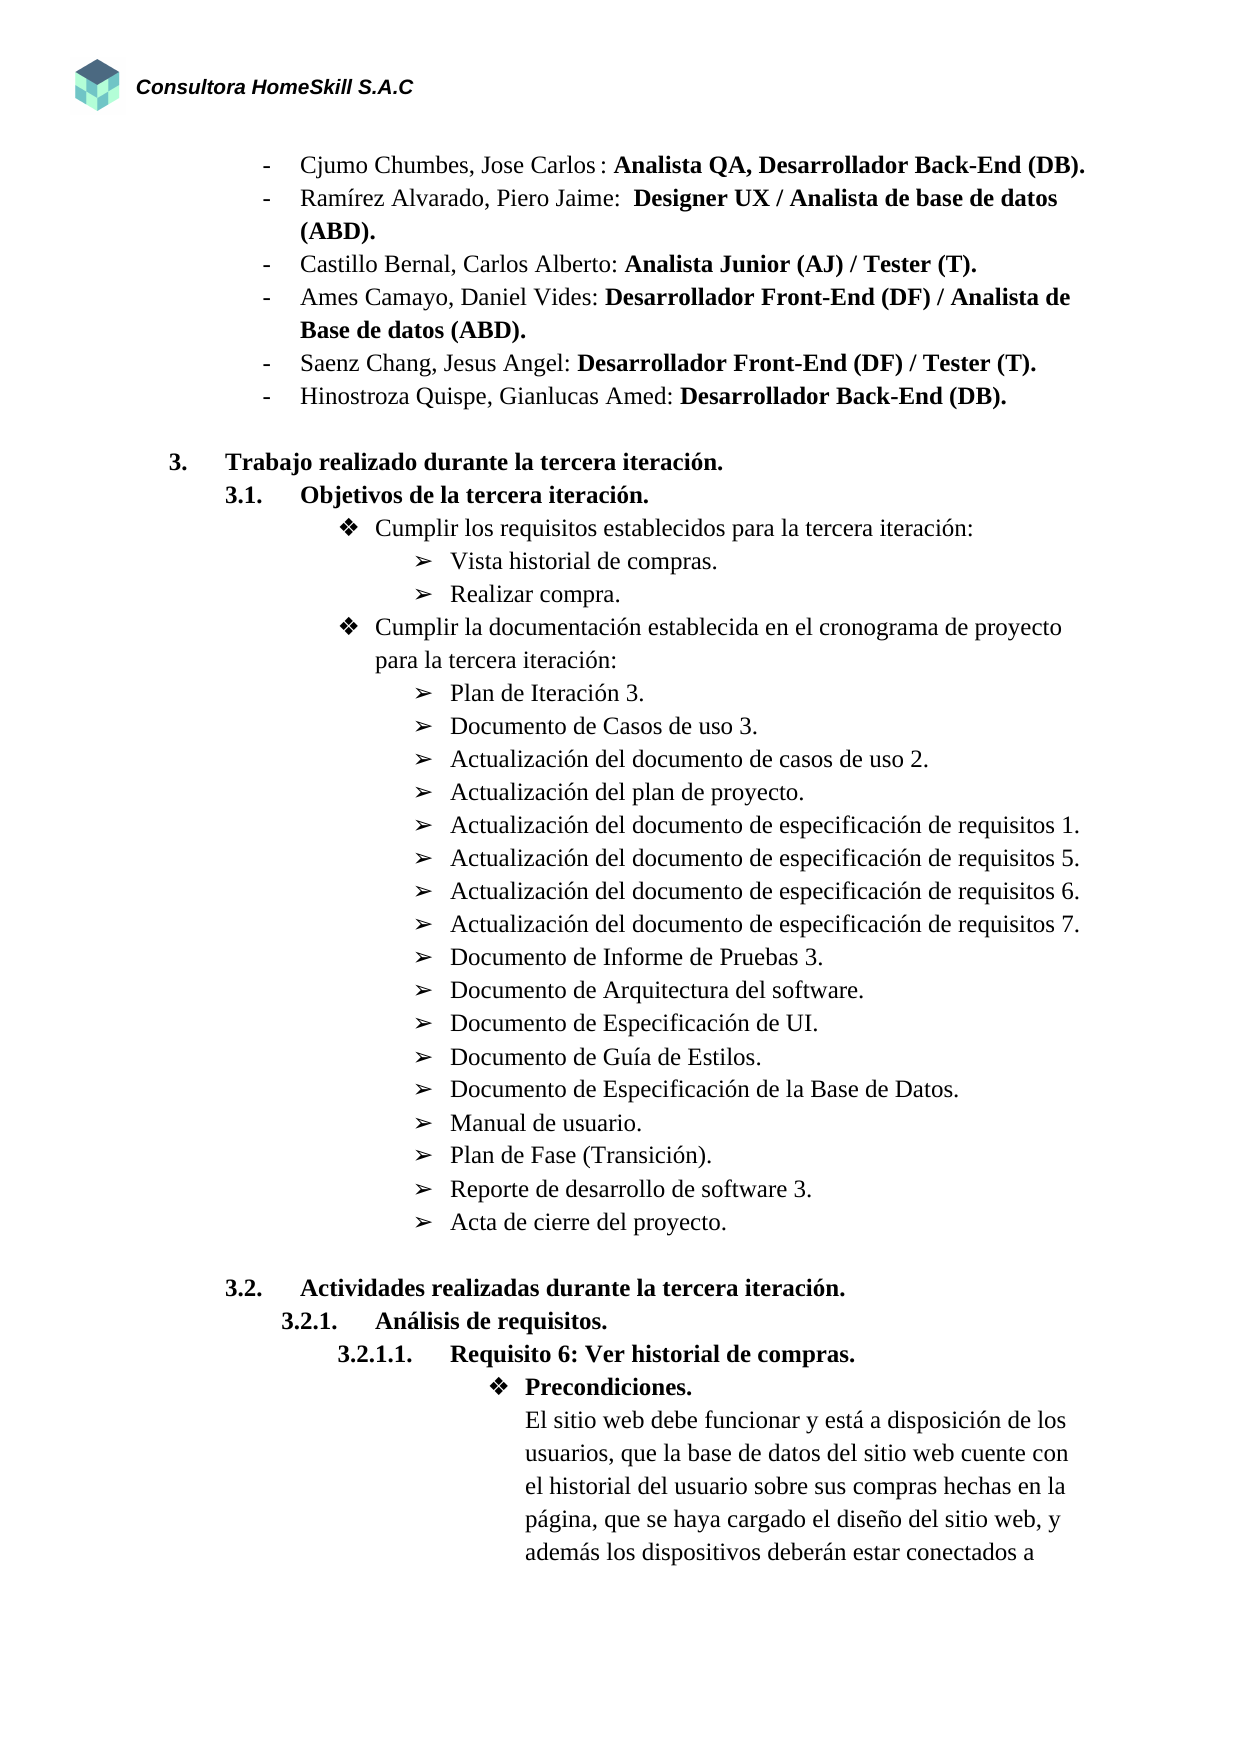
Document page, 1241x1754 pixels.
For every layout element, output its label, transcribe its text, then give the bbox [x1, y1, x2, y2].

list Castillo Bernal, Carlos Alberto: Analista Junior (AJ) / Tester (T). [262, 249, 1090, 278]
subtitle Trabajo realizado durante la tercera iteración. [187, 447, 1090, 476]
list Vista historial de compras. [412, 546, 1090, 575]
list Documento de Arquitectura del software. [412, 976, 1090, 1004]
list Cjumo Chumbes, Jose Carlos : Analista QA, Desarrollador Back-End (DB). [262, 150, 1090, 179]
list Plan de Fase (Transición). [412, 1141, 1090, 1169]
list Ramírez Alvarado, Piero Jaime: Designer UX / Analista de base de datos (ABD). [262, 183, 1090, 245]
list Requisito 6: Ver historial de compras. [412, 1339, 1090, 1367]
list Precondiciones. [487, 1372, 1090, 1401]
subtitle Objetivos de la tercera iteración. [262, 480, 1090, 509]
list Actualización del documento de especificación de requisitos 5. [412, 843, 1090, 872]
list Realizar compra. [412, 579, 1090, 608]
list Documento de Guía de Estilos. [412, 1042, 1090, 1070]
list Acta de cierre del proyecto. [412, 1207, 1090, 1235]
list Actualización del documento de especificación de requisitos 1. [412, 810, 1090, 839]
list Cumplir la documentación establecida en el cronograma de proyecto para la tercera iteración: [337, 612, 1090, 674]
list Manual de usuario. [412, 1108, 1090, 1136]
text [525, 1405, 1090, 1566]
subtitle Análisis de requisitos. [337, 1306, 1090, 1334]
list Documento de Especificación de la Base de Datos. [412, 1074, 1090, 1103]
list Documento de Informe de Pruebas 3. [412, 942, 1090, 971]
list Ames Camayo, Daniel Vides: Desarrollador Front-End (DF) / Analista de Base de datos (ABD). [262, 282, 1090, 344]
list Actualización del documento de especificación de requisitos 7. [412, 909, 1090, 938]
list Actualización del documento de casos de uso 2. [412, 744, 1090, 773]
list Saenz Chang, Jesus Angel: Desarrollador Front-End (DF) / Tester (T). [262, 348, 1090, 377]
list Documento de Especificación de UI. [412, 1008, 1090, 1037]
picture [70, 57, 126, 115]
list Hinostroza Quispe, Gianlucas Amed: Desarrollador Back-End (DB). [262, 381, 1090, 410]
subtitle Actividades realizadas durante la tercera iteración. [262, 1273, 1090, 1301]
list Cumplir los requisitos establecidos para la tercera iteración: [337, 513, 1090, 542]
list Reporte de desarrollo de software 3. [412, 1174, 1090, 1202]
list Plan de Iteración 3. [412, 678, 1090, 707]
list Documento de Casos de uso 3. [412, 711, 1090, 740]
list Actualización del plan de proyecto. [412, 777, 1090, 806]
list Actualización del documento de especificación de requisitos 6. [412, 876, 1090, 905]
